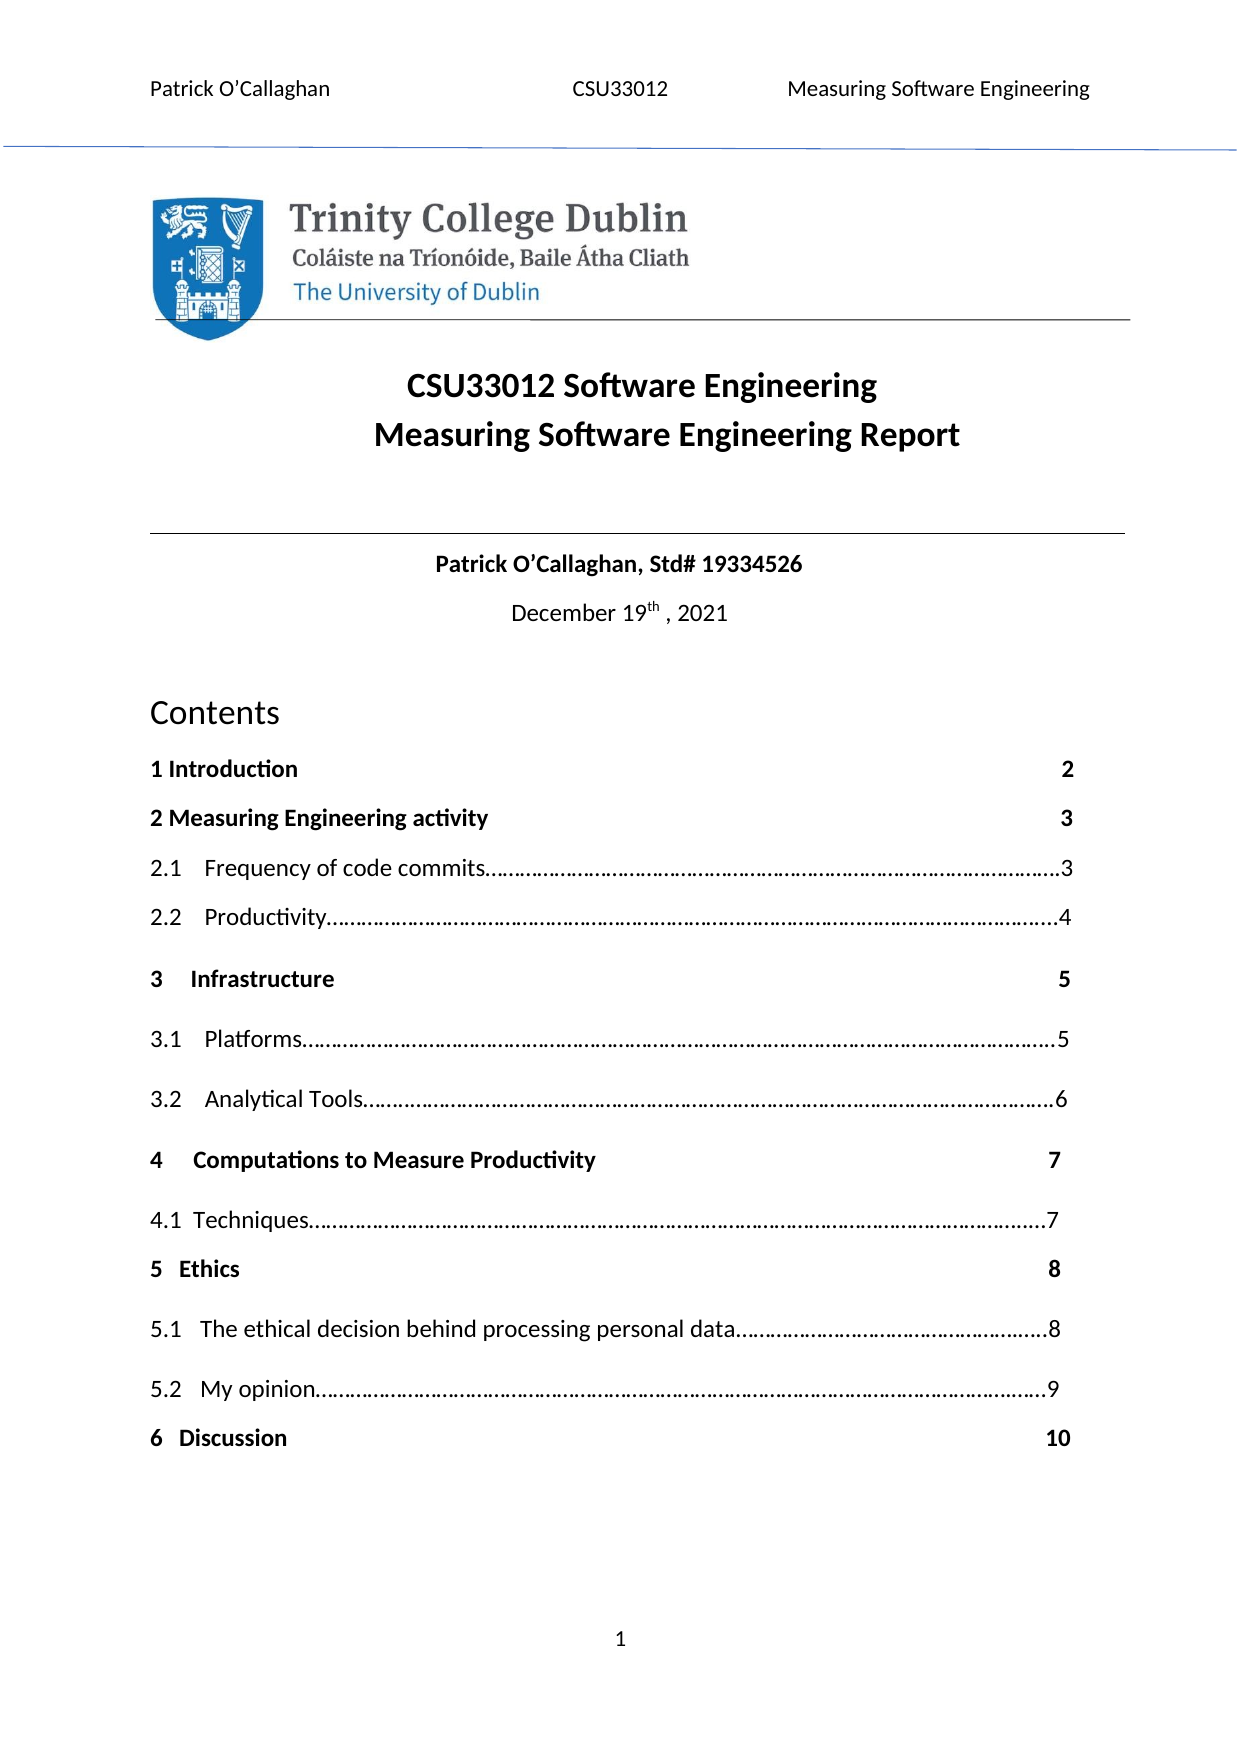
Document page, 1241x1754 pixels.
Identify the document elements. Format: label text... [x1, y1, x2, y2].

text Contents [150, 690, 1046, 733]
text December 19th , 2021 [193, 598, 1046, 628]
text Patrick O’Callaghan, Std# 19334526 [192, 548, 1046, 578]
subtitle CSU33012 Software Engineering [375, 363, 1073, 406]
subtitle Measuring Software Engineering Report [261, 412, 1073, 455]
picture [150, 195, 691, 343]
